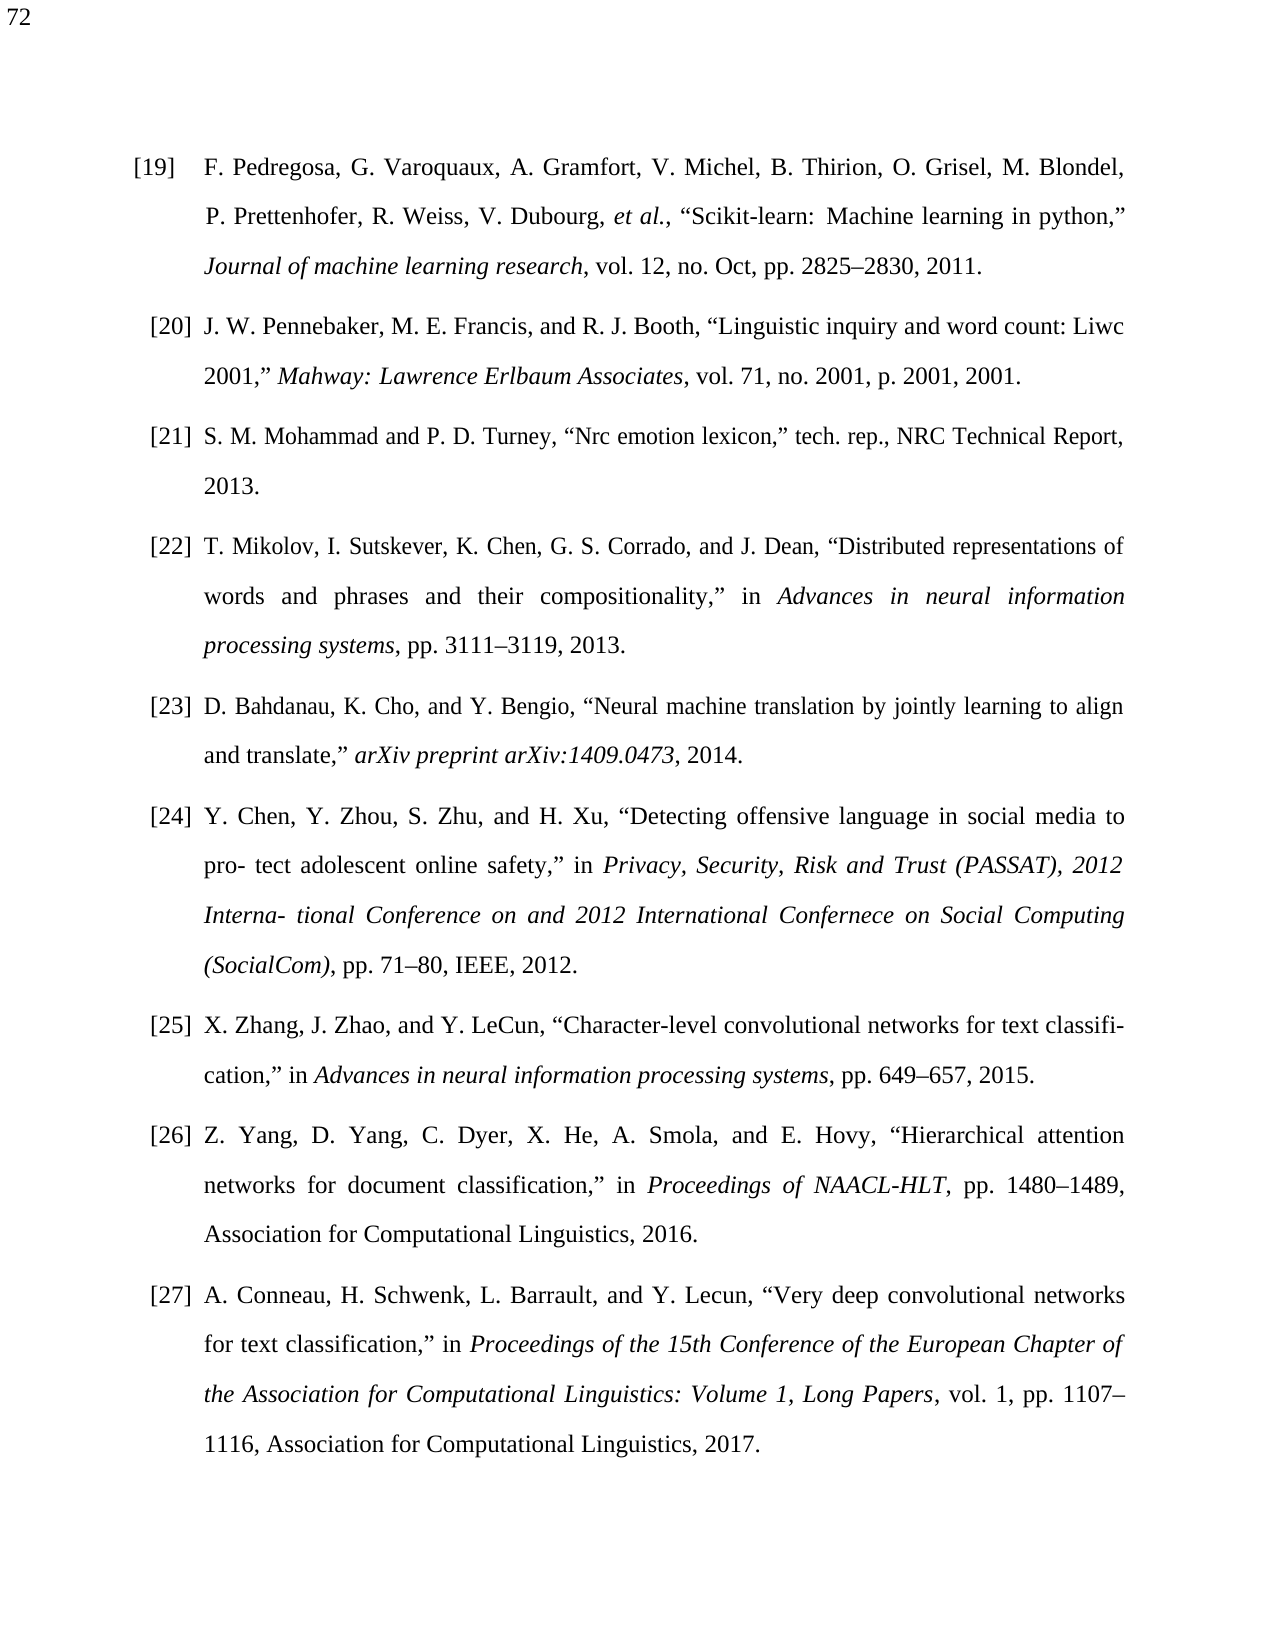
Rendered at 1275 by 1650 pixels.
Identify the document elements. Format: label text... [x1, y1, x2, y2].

list X. Zhang, J. Zhao, and Y. LeCun, “Character-level convolutional networks for text classifi- cation,” in Advances in neural information processing systems, pp. 649–657, 2015. [150, 1010, 1125, 1088]
list J. W. Pennebaker, M. E. Francis, and R. J. Booth, “Linguistic inquiry and word count: Liwc 2001,” Mahway: Lawrence Erlbaum Associates, vol. 71, no. 2001, p. 2001, 2001. [150, 311, 1125, 390]
list S. M. Mohammad and P. D. Turney, “Nrc emotion lexicon,” tech. rep., NRC Technical Report, 2013. [150, 421, 1125, 500]
list D. Bahdanau, K. Cho, and Y. Bengio, “Neural machine translation by jointly learning to align and translate,” arXiv preprint arXiv:1409.0473, 2014. [150, 691, 1125, 769]
text P. Prettenhofer, R. Weiss, V. Dubourg, et al., “Scikit-learn: Machine learning in python,” [133, 201, 1125, 230]
list A. Conneau, H. Schwenk, L. Barrault, and Y. Lecun, “Very deep convolutional networks for text classification,” in Proceedings of the 15th Conference of the European Chapter of the Association for Computational Linguistics: Volume 1, Long Papers, vol. 1, pp. 1107–1116, Association for Computational Linguistics, 2017. [150, 1280, 1125, 1457]
list T. Mikolov, I. Sutskever, K. Chen, G. S. Corrado, and J. Dean, “Distributed representations of words and phrases and their compositionality,” in Advances in neural information processing systems, pp. 3111–3119, 2013. [150, 531, 1125, 659]
text Journal of machine learning research, vol. 12, no. Oct, pp. 2825–2830, 2011. [204, 251, 1142, 280]
list Y. Chen, Y. Zhou, S. Zhu, and H. Xu, “Detecting offensive language in social media to pro- tect adolescent online safety,” in Privacy, Security, Risk and Trust (PASSAT), 2012 Interna- tional Conference on and 2012 International Confernece on Social Computing (SocialCom), pp. 71–80, IEEE, 2012. [150, 801, 1125, 978]
list F. Pedregosa, G. Varoquaux, A. Gramfort, V. Michel, B. Thirion, O. Grisel, M. Blondel, [133, 152, 1125, 180]
list Z. Yang, D. Yang, C. Dyer, X. He, A. Smola, and E. Hovy, “Hierarchical attention networks for document classification,” in Proceedings of NAACL-HLT, pp. 1480–1489, Association for Computational Linguistics, 2016. [150, 1120, 1125, 1248]
